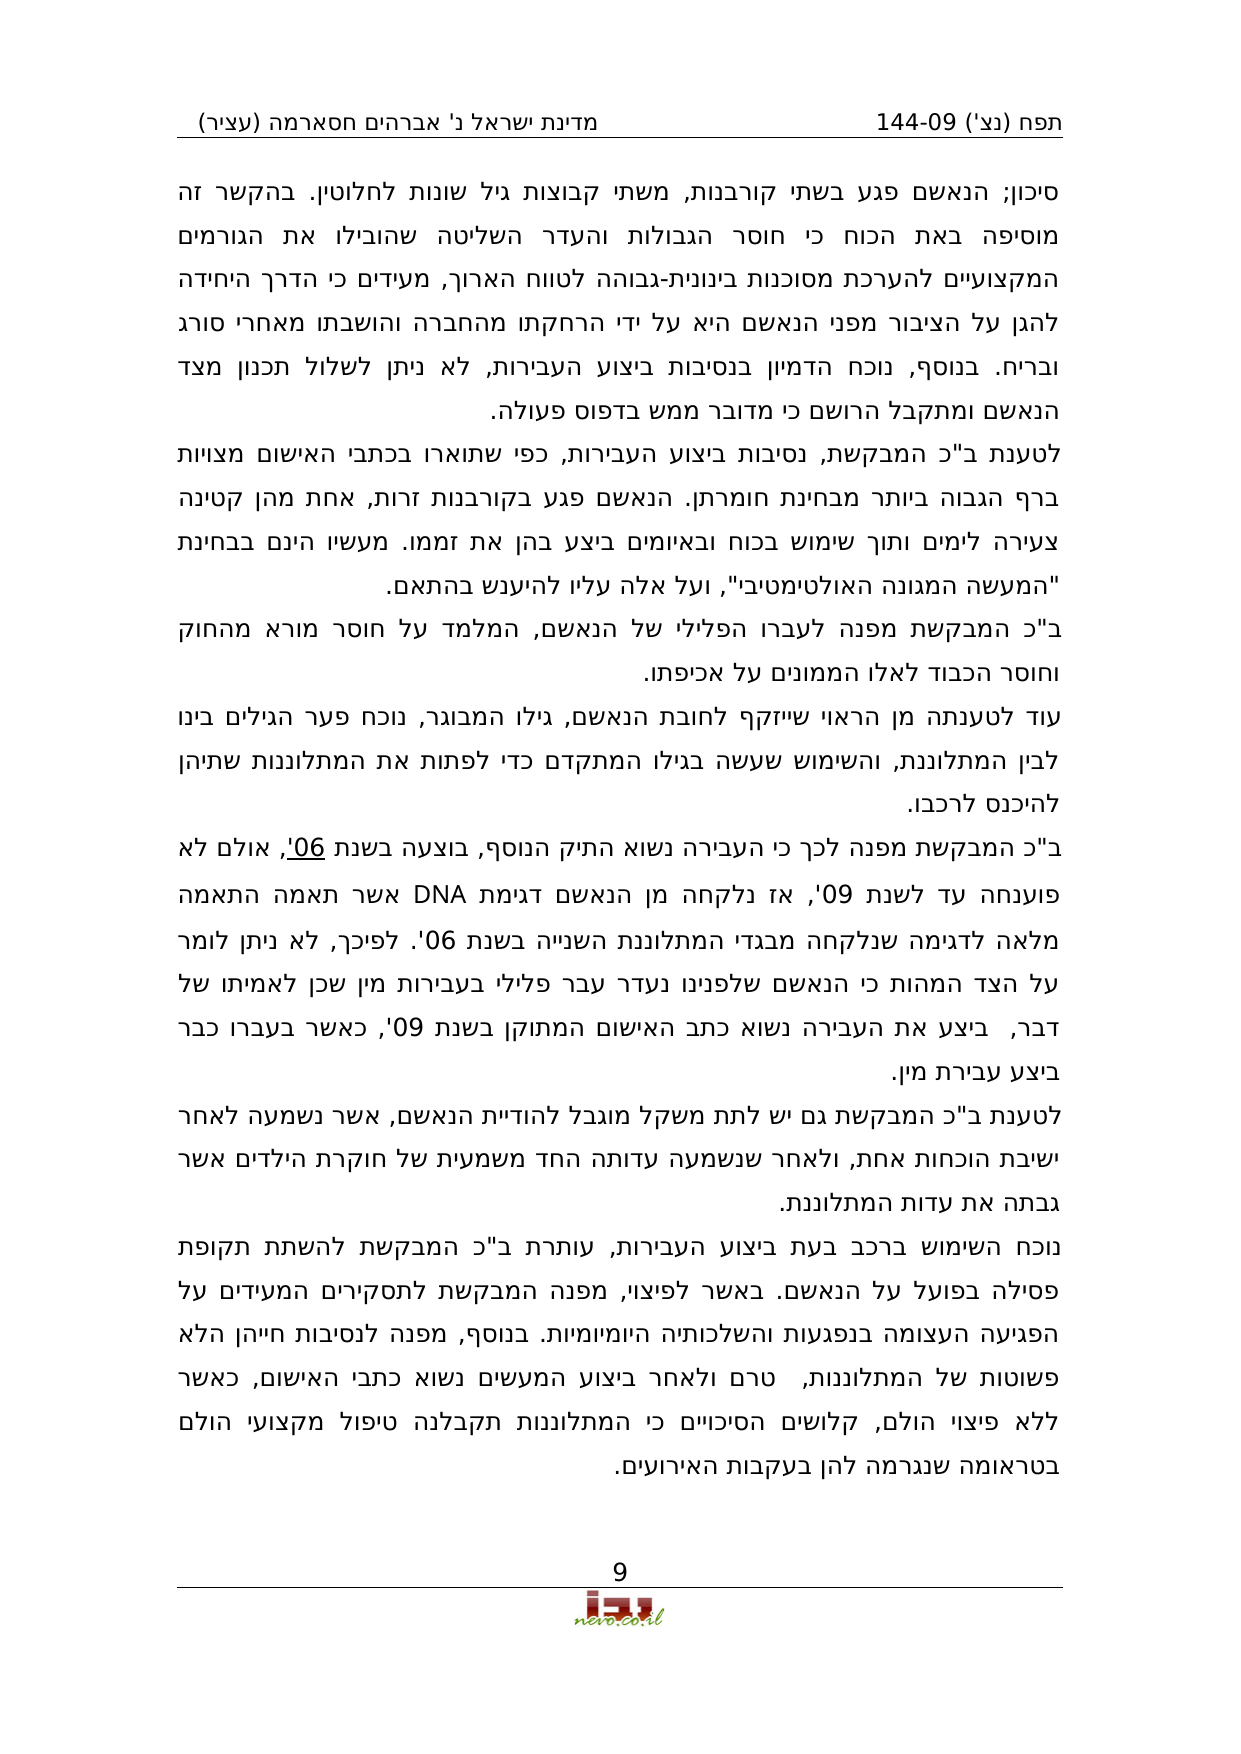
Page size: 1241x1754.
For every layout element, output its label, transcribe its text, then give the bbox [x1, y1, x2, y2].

text לטענת ב"כ המבקשת גם יש לתת משקל מוגבל להודיית הנאשם, אשר נשמעה לאחר ישיבת הוכחות אחת, ולאחר שנשמעה עדותה החד משמעית של חוקרת הילדים אשר גבתה את עדות המתלוננת. [177, 1101, 1063, 1217]
picture [574, 1590, 666, 1627]
text לטענת ב"כ המבקשת, נסיבות ביצוע העבירות, כפי שתוארו בכתבי האישום מצויות ברף הגבוה ביותר מבחינת חומרתן. הנאשם פגע בקורבנות זרות, אחת מהן קטינה צעירה לימים ותוך שימוש בכוח ובאיומים ביצע בהן את זממו. מעשיו הינם בבחינת "המעשה המגונה האולטימטיבי", ועל אלה עליו להיענש בהתאם. [177, 440, 1063, 600]
text עוד לטענתה מן הראוי שייזקף לחובת הנאשם, גילו המבוגר, נוכח פער הגילים בינו לבין המתלוננת, והשימוש שעשה בגילו המתקדם כדי לפתות את המתלוננות שתיהן להיכנס לרכבו. [177, 702, 1063, 819]
text נוכח השימוש ברכב בעת ביצוע העבירות, עותרת ב"כ המבקשת להשתת תקופת פסילה בפועל על הנאשם. באשר לפיצוי, מפנה המבקשת לתסקירים המעידים על הפגיעה העצומה בנפגעות והשלכותיה היומיומיות. בנוסף, מפנה לנסיבות חייהן הלא פשוטות של המתלוננות, טרם ולאחר ביצוע המעשים נשוא כתבי האישום, כאשר ללא פיצוי הולם, קלושים הסיכויים כי המתלוננות תקבלנה טיפול מקצועי הולם בטראומה שנגרמה להן בעקבות האירועים. [177, 1232, 1063, 1480]
text ב"כ המבקשת מפנה לכך כי העבירה נשוא התיק הנוסף, בוצעה בשנת 06', אולם לא פוענחה עד לשנת 09', אז נלקחה מן הנאשם דגימת DNA אשר תאמה התאמה מלאה לדגימה שנלקחה מבגדי המתלוננת השנייה בשנת 06'. לפיכך, לא ניתן לומר על הצד המהות כי הנאשם שלפנינו נעדר עבר פלילי בעבירות מין שכן לאמיתו של דבר, ביצע את העבירה נשוא כתב האישום המתוקן בשנת 09', כאשר בעברו כבר ביצע עבירת מין. [177, 833, 1063, 1086]
text ב"כ המבקשת מפנה לעברו הפלילי של הנאשם, המלמד על חוסר מורא מהחוק וחוסר הכבוד לאלו הממונים על אכיפתו. [177, 615, 1063, 688]
